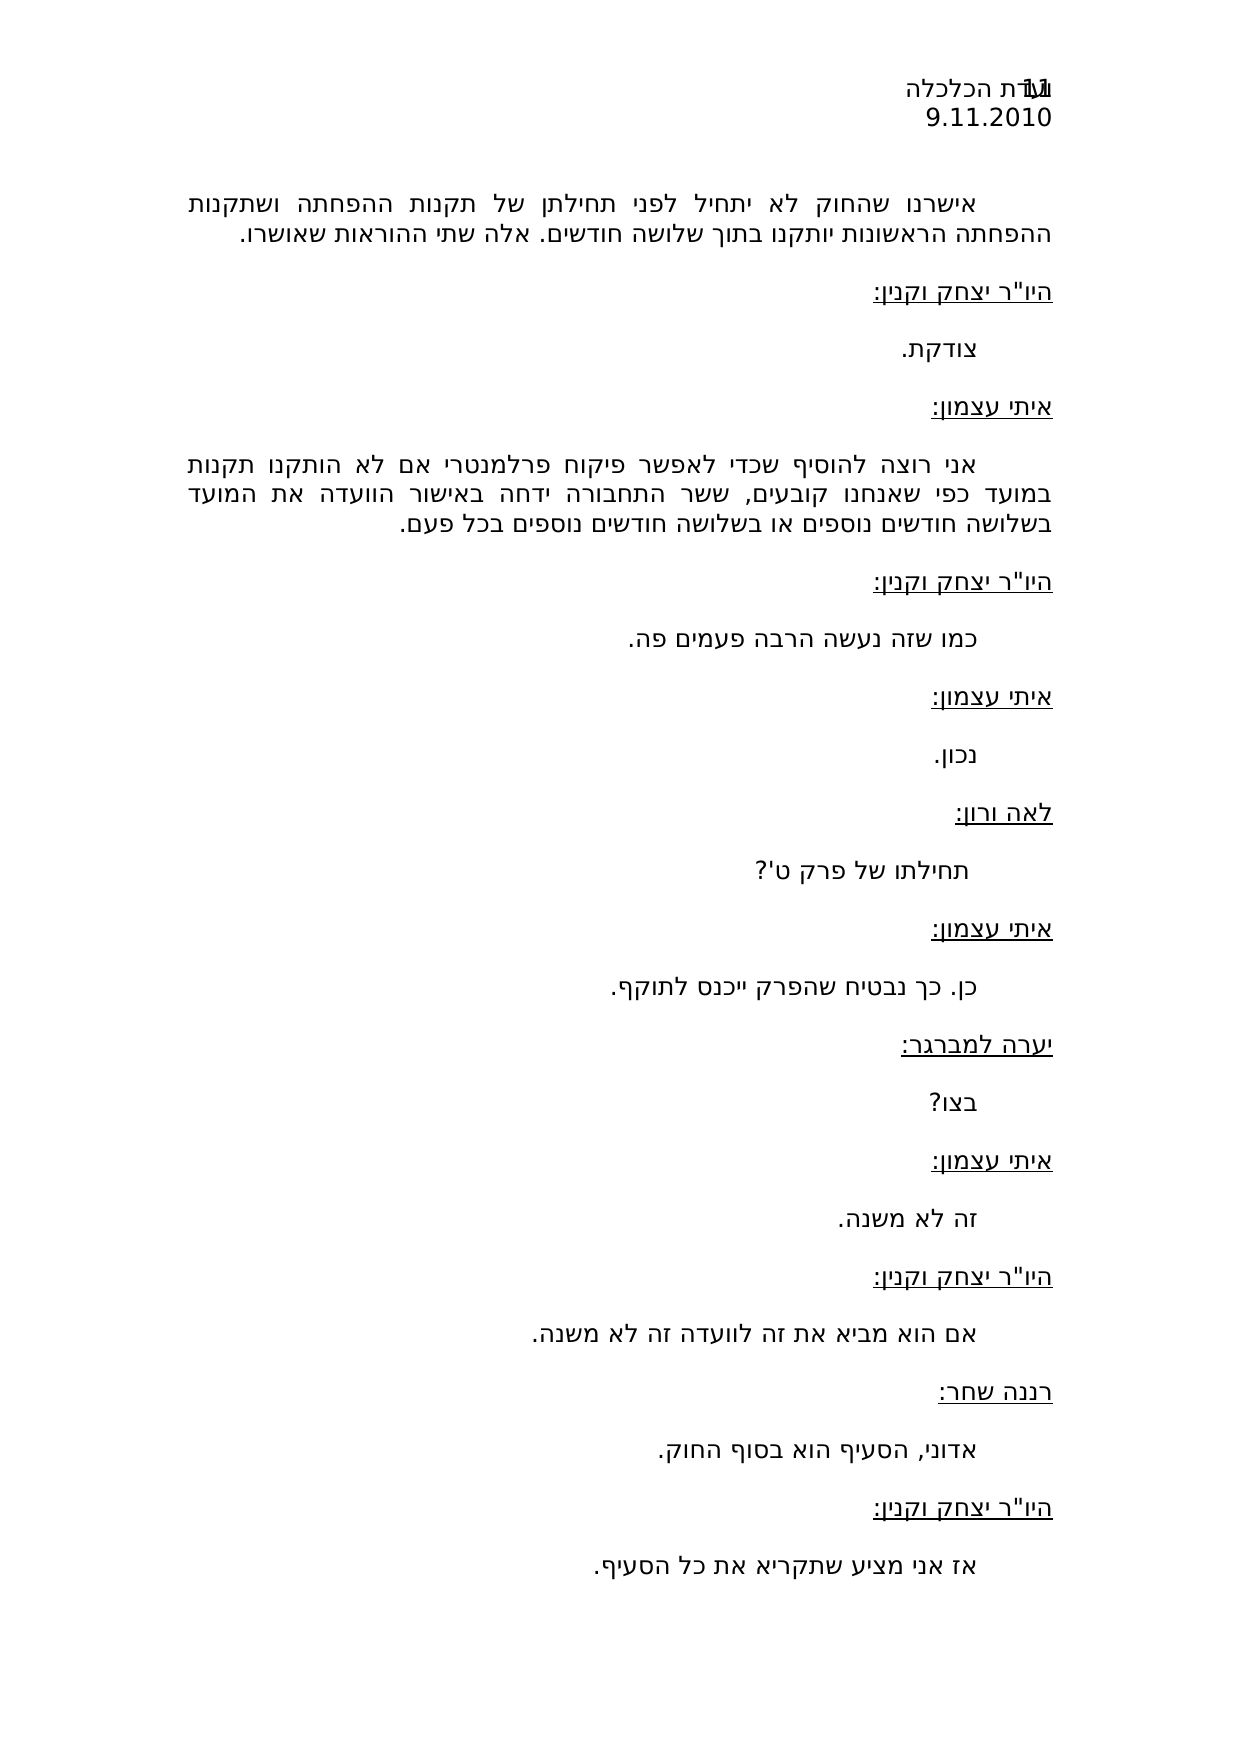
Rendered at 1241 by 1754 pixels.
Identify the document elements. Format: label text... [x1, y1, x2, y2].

text כמו שזה נעשה הרבה פעמים פה. [187, 624, 1053, 654]
text איתי עצמון: [187, 914, 1053, 943]
text היו"ר יצחק וקנין: [187, 277, 1053, 306]
text תחילתו של פרק ט'? [187, 856, 1053, 885]
text בצו? [187, 1088, 1053, 1117]
text היו"ר יצחק וקנין: [187, 1493, 1053, 1522]
text היו"ר יצחק וקנין: [187, 1262, 1053, 1291]
text רננה שחר: [187, 1377, 1053, 1407]
text אם הוא מביא את זה לוועדה זה לא משנה. [187, 1319, 1053, 1349]
text נכון. [187, 740, 1053, 769]
text איתי עצמון: [187, 1146, 1053, 1175]
text היו"ר יצחק וקנין: [187, 567, 1053, 596]
text צודקת. [187, 334, 1053, 364]
text איתי עצמון: [187, 682, 1053, 712]
text יערה למברגר: [187, 1030, 1053, 1059]
text אדוני, הסעיף הוא בסוף החוק. [187, 1435, 1053, 1464]
text לאה ורון: [187, 798, 1053, 827]
text זה לא משנה. [187, 1204, 1053, 1233]
text אני רוצה להוסיף שכדי לאפשר פיקוח פרלמנטרי אם לא הותקנו תקנות במועד כפי שאנחנו קובעים, ששר התחבורה ידחה באישור הוועדה את המועד בשלושה חודשים נוספים או בשלושה חודשים נוספים בכל פעם. [187, 450, 1053, 538]
text אישרנו שהחוק לא יתחיל לפני תחילתן של תקנות ההפחתה ושתקנות ההפחתה הראשונות יותקנו בתוך שלושה חודשים. אלה שתי ההוראות שאושרו. [187, 189, 1053, 248]
text איתי עצמון: [187, 392, 1053, 422]
text כן. כך נבטיח שהפרק ייכנס לתוקף. [187, 972, 1053, 1001]
text אז אני מציע שתקריא את כל הסעיף. [187, 1551, 1053, 1580]
